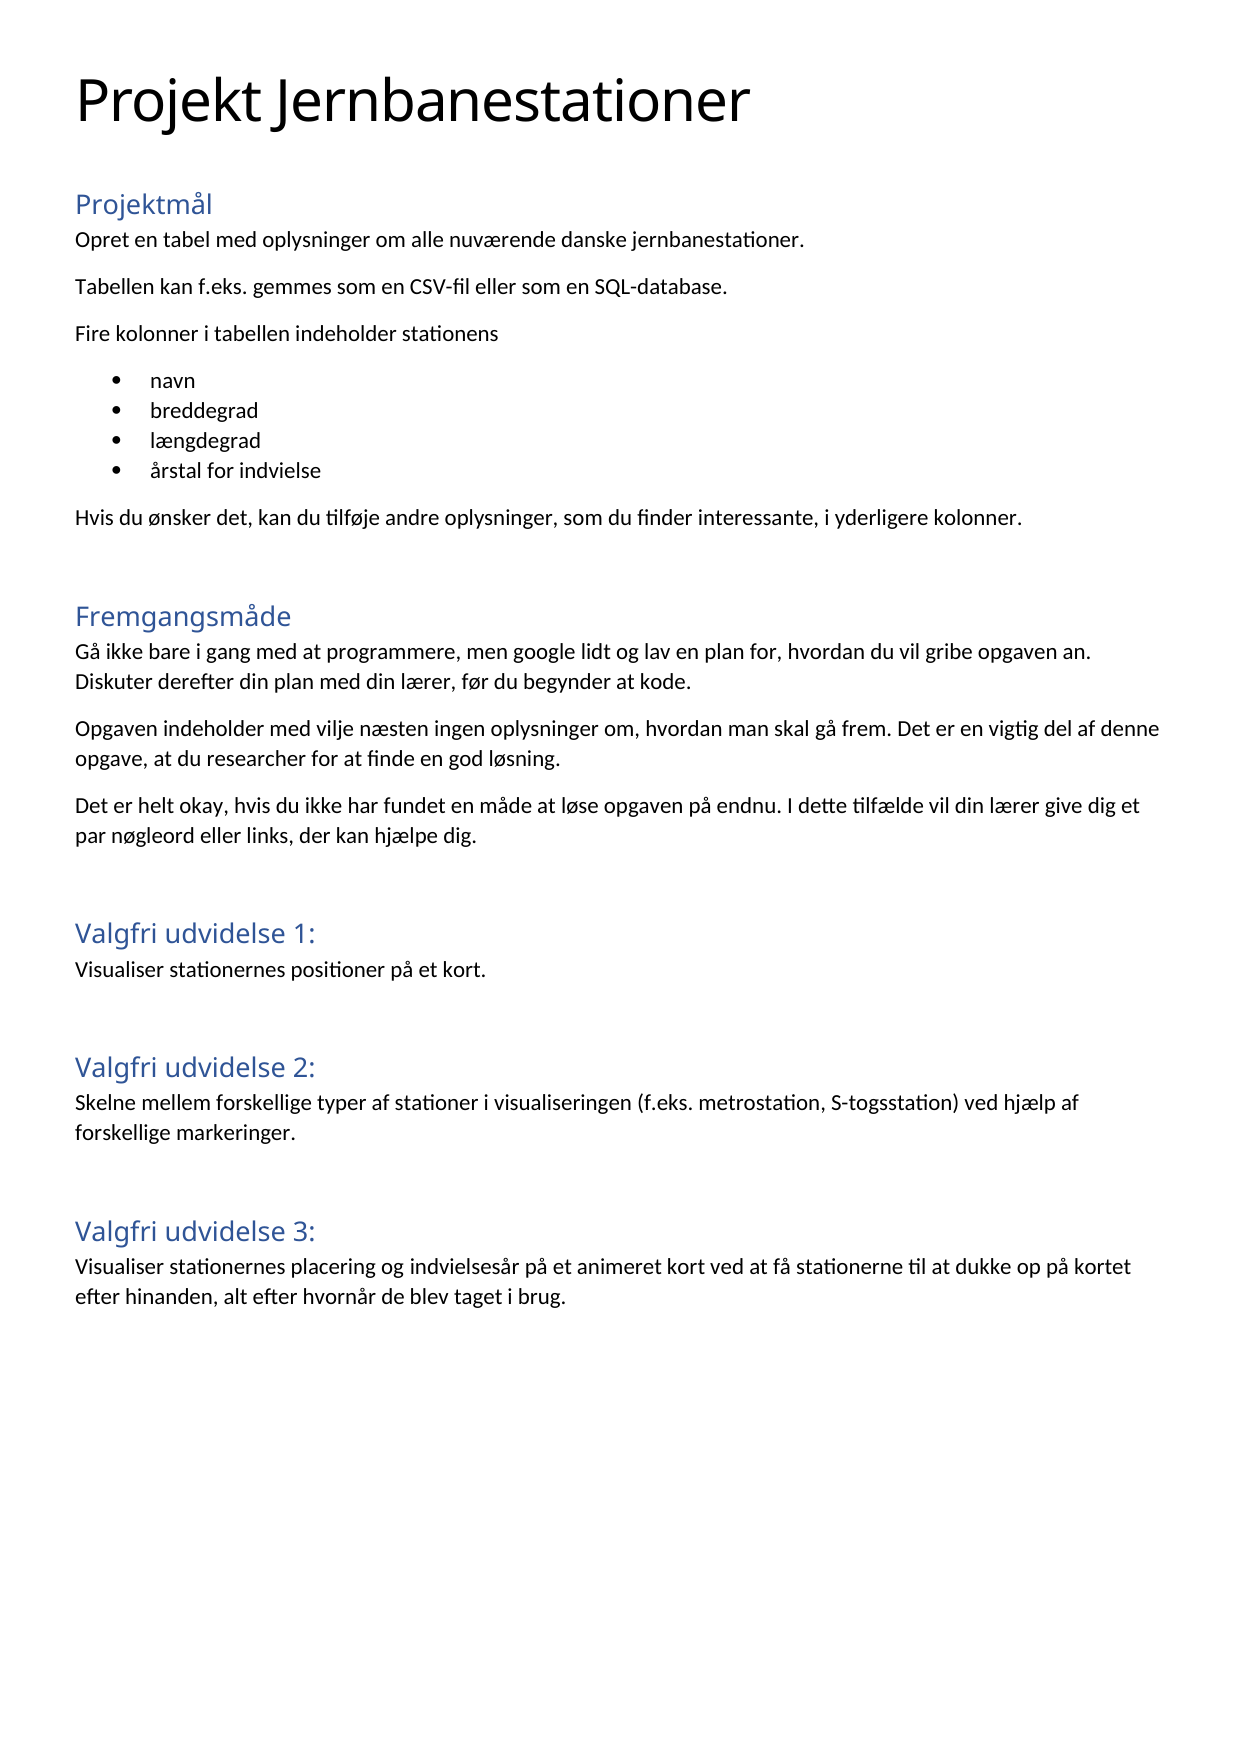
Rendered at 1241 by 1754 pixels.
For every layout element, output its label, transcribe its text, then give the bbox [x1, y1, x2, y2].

text Gå ikke bare i gang med at programmere, men google lidt og lav en plan for, hvordan du vil gribe opgaven an. Diskuter derefter din plan med din lærer, før du begynder at kode. [75, 637, 1165, 695]
subtitle Valgfri udvidelse 2: [75, 1048, 1165, 1085]
text Tabellen kan f.eks. gemmes som en CSV-fil eller som en SQL-database. [75, 272, 1165, 300]
list breddegrad [112, 396, 1165, 424]
list navn [112, 366, 1165, 394]
text Opret en tabel med oplysninger om alle nuværende danske jernbanestationer. [75, 225, 1165, 253]
subtitle Valgfri udvidelse 1: [75, 915, 1165, 952]
text Fire kolonner i tabellen indeholder stationens [75, 319, 1165, 347]
subtitle Valgfri udvidelse 3: [75, 1212, 1165, 1249]
text Det er helt okay, hvis du ikke har fundet en måde at løse opgaven på endnu. I dette tilfælde vil din lærer give dig et par nøgleord eller links, der kan hjælpe dig. [75, 791, 1165, 849]
title Projekt Jernbanestationer [75, 59, 1165, 138]
list årstal for indvielse [112, 456, 1165, 484]
text Opgaven indeholder med vilje næsten ingen oplysninger om, hvordan man skal gå frem. Det er en vigtig del af denne opgave, at du researcher for at finde en god løsning. [75, 714, 1165, 772]
text Visualiser stationernes positioner på et kort. [75, 955, 1165, 983]
text Skelne mellem forskellige typer af stationer i visualiseringen (f.eks. metrostation, S-togsstation) ved hjælp af forskellige markeringer. [75, 1088, 1165, 1147]
text Visualiser stationernes placering og indvielsesår på et animeret kort ved at få stationerne til at dukke op på kortet efter hinanden, alt efter hvornår de blev taget i brug. [75, 1252, 1165, 1310]
subtitle Projektmål [75, 185, 1165, 222]
text Hvis du ønsker det, kan du tilføje andre oplysninger, som du finder interessante, i yderligere kolonner. [75, 503, 1165, 531]
list længdegrad [112, 426, 1165, 454]
subtitle Fremgangsmåde [75, 597, 1165, 634]
